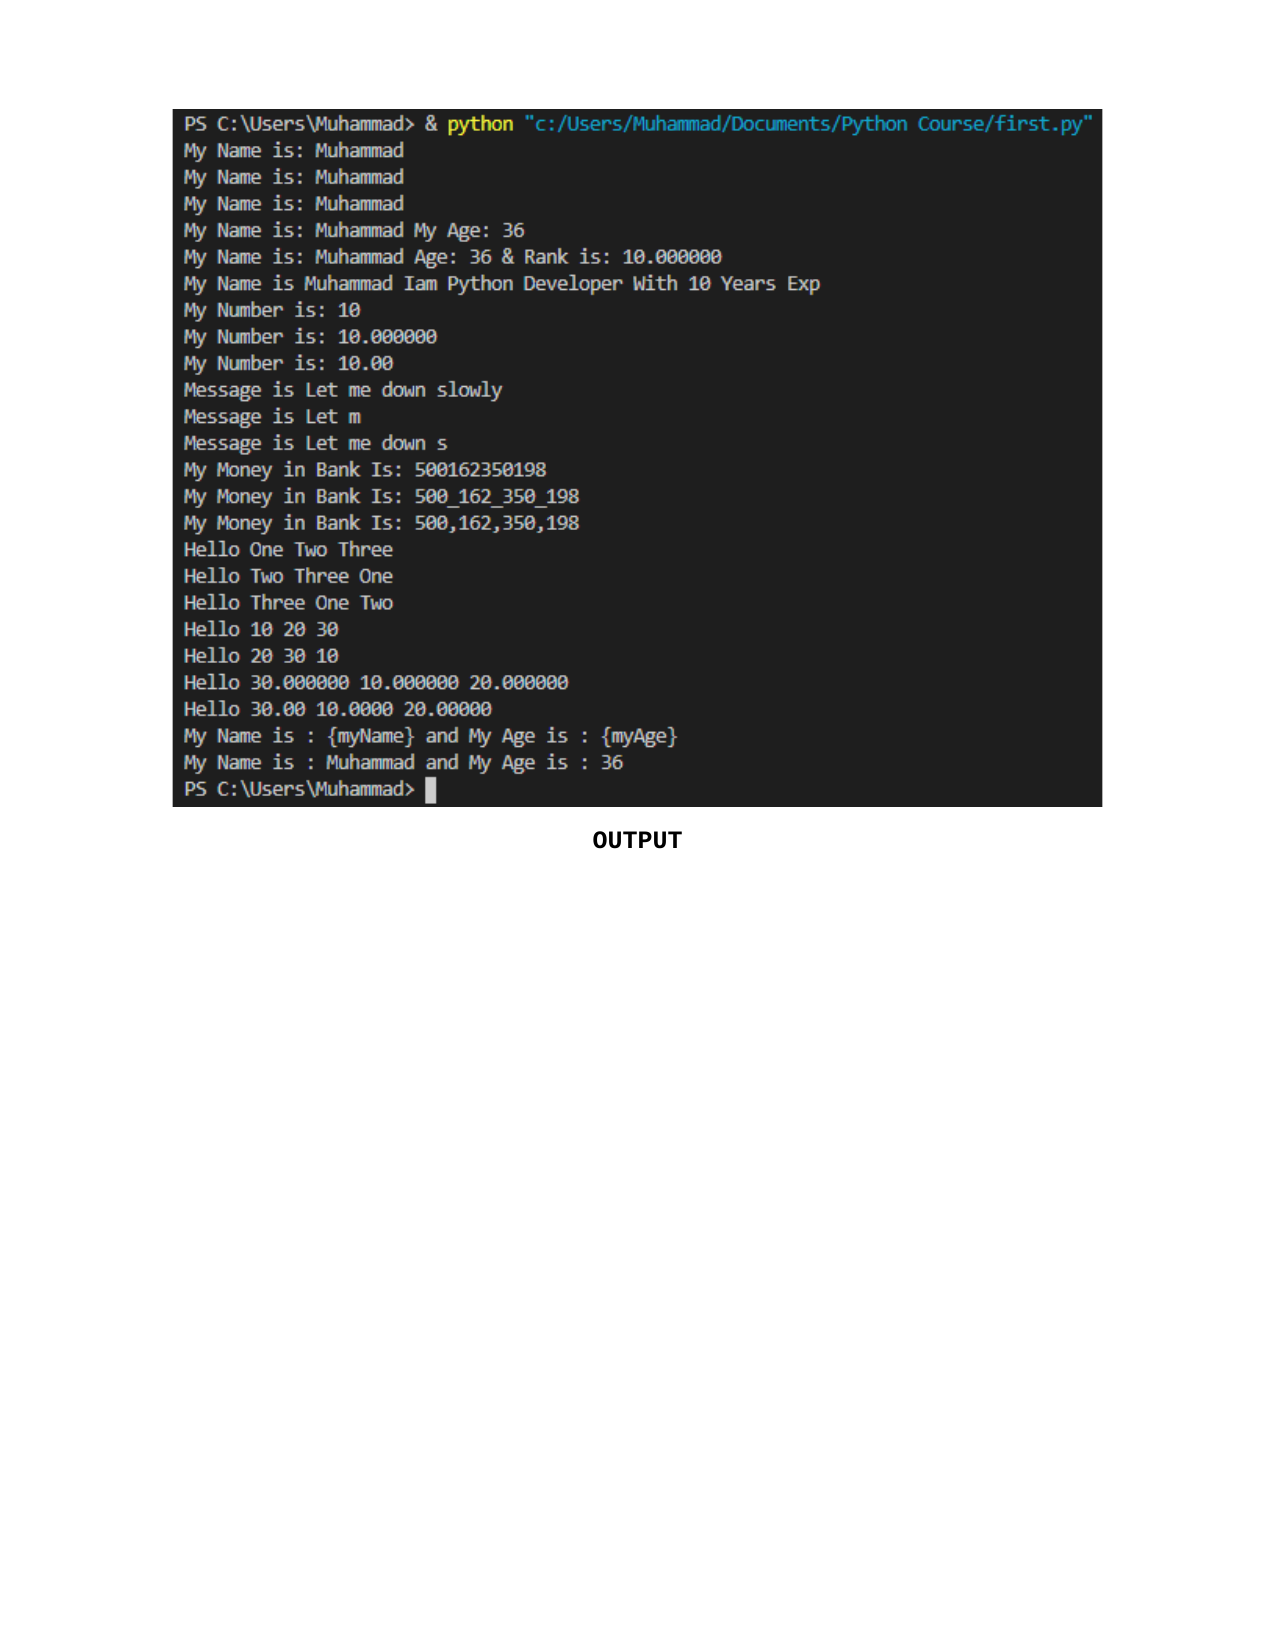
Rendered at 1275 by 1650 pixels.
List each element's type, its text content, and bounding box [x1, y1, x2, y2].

picture [172, 109, 1103, 807]
